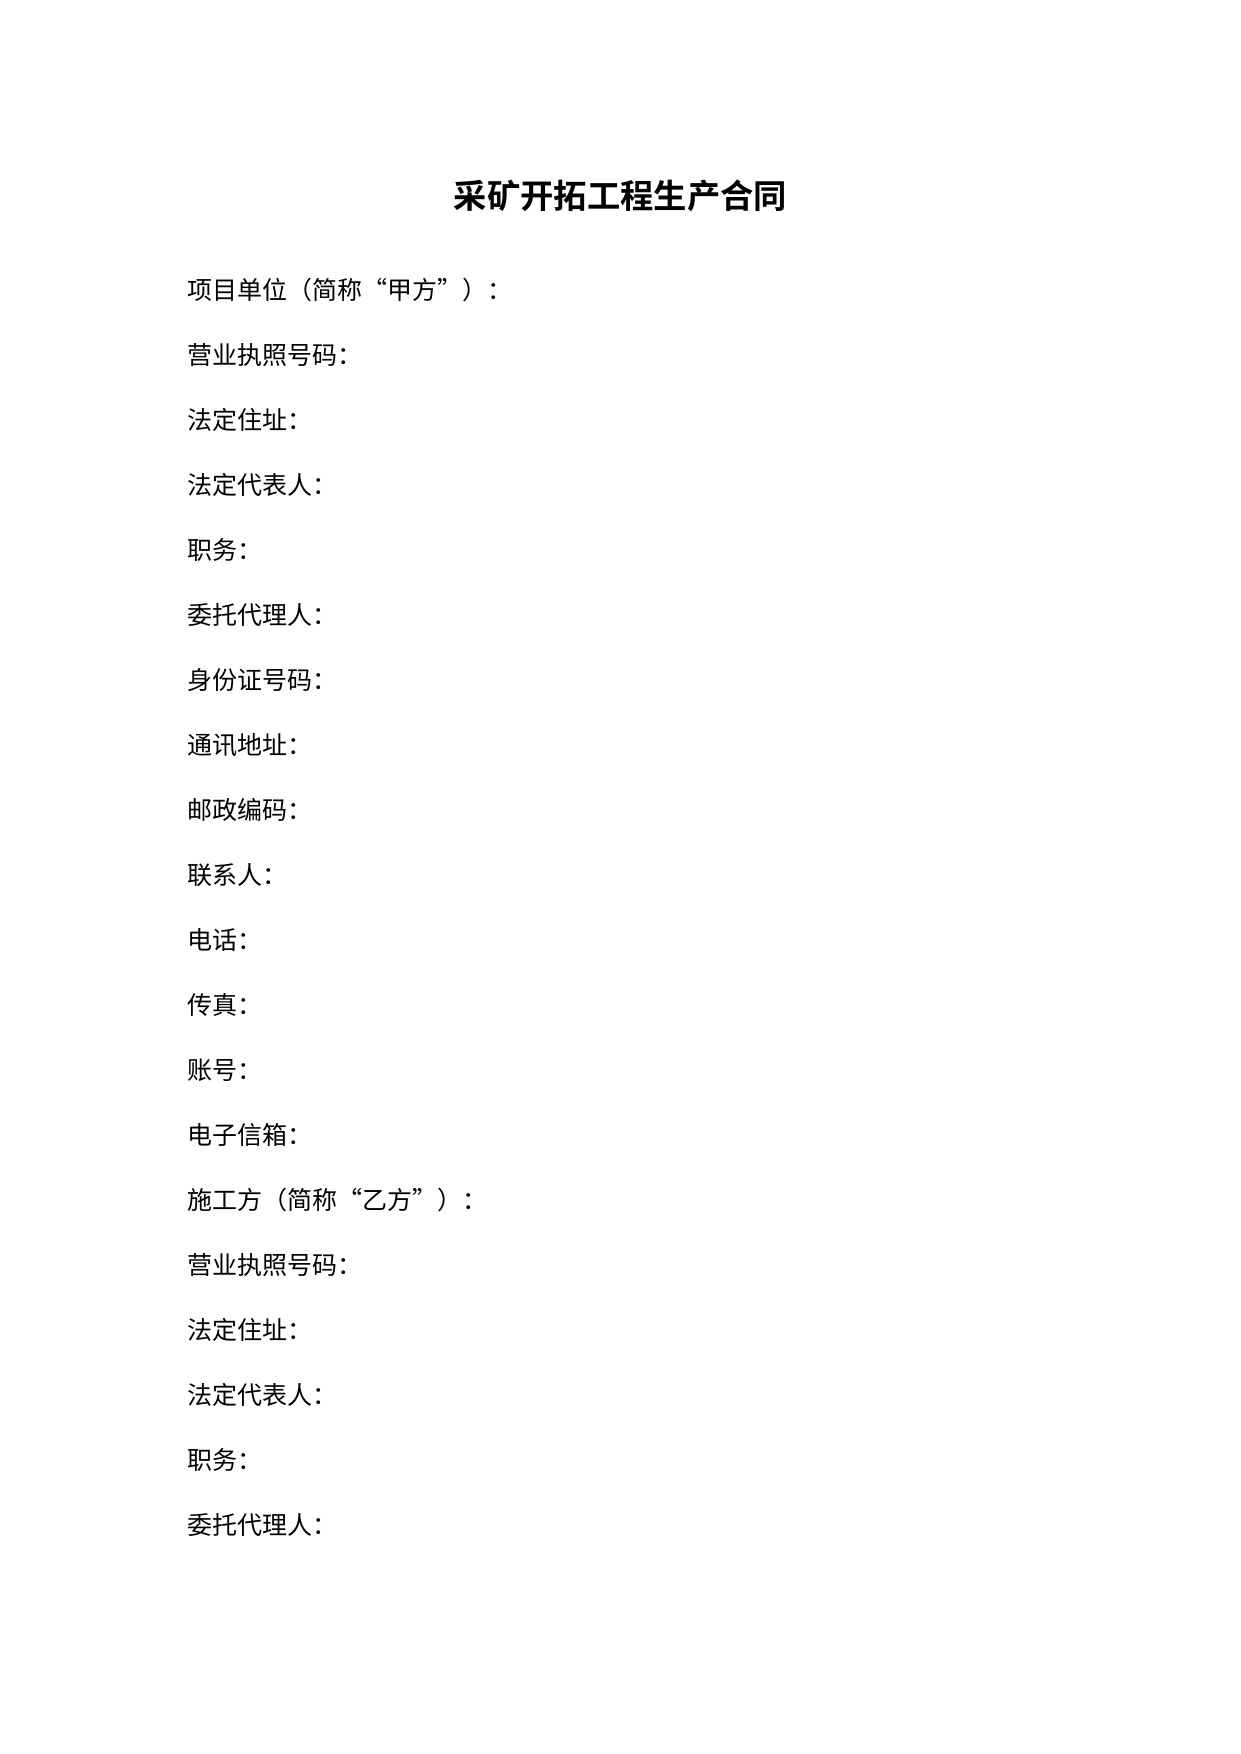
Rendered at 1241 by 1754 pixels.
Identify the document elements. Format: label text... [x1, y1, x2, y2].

text 联系人： [187, 841, 1053, 906]
text 身份证号码： [187, 646, 1053, 711]
text 电子信箱： [187, 1101, 1053, 1166]
text 法定住址： [187, 1296, 1053, 1361]
text 邮政编码： [187, 776, 1053, 841]
text 法定代表人： [187, 451, 1053, 516]
text 通讯地址： [187, 711, 1053, 776]
subtitle 采矿开拓工程生产合同 [187, 162, 1053, 227]
text 传真： [187, 971, 1053, 1036]
text 营业执照号码： [187, 1231, 1053, 1296]
text 职务： [187, 1426, 1053, 1491]
text 账号： [187, 1036, 1053, 1101]
text 法定住址： [187, 386, 1053, 451]
text 委托代理人： [187, 581, 1053, 646]
text 施工方（简称“乙方”）： [187, 1166, 1053, 1231]
text 项目单位（简称“甲方”）： [187, 256, 1053, 321]
text 电话： [187, 906, 1053, 971]
text 职务： [187, 516, 1053, 581]
text 法定代表人： [187, 1361, 1053, 1426]
text 营业执照号码： [187, 321, 1053, 386]
text 委托代理人： [187, 1491, 1053, 1556]
